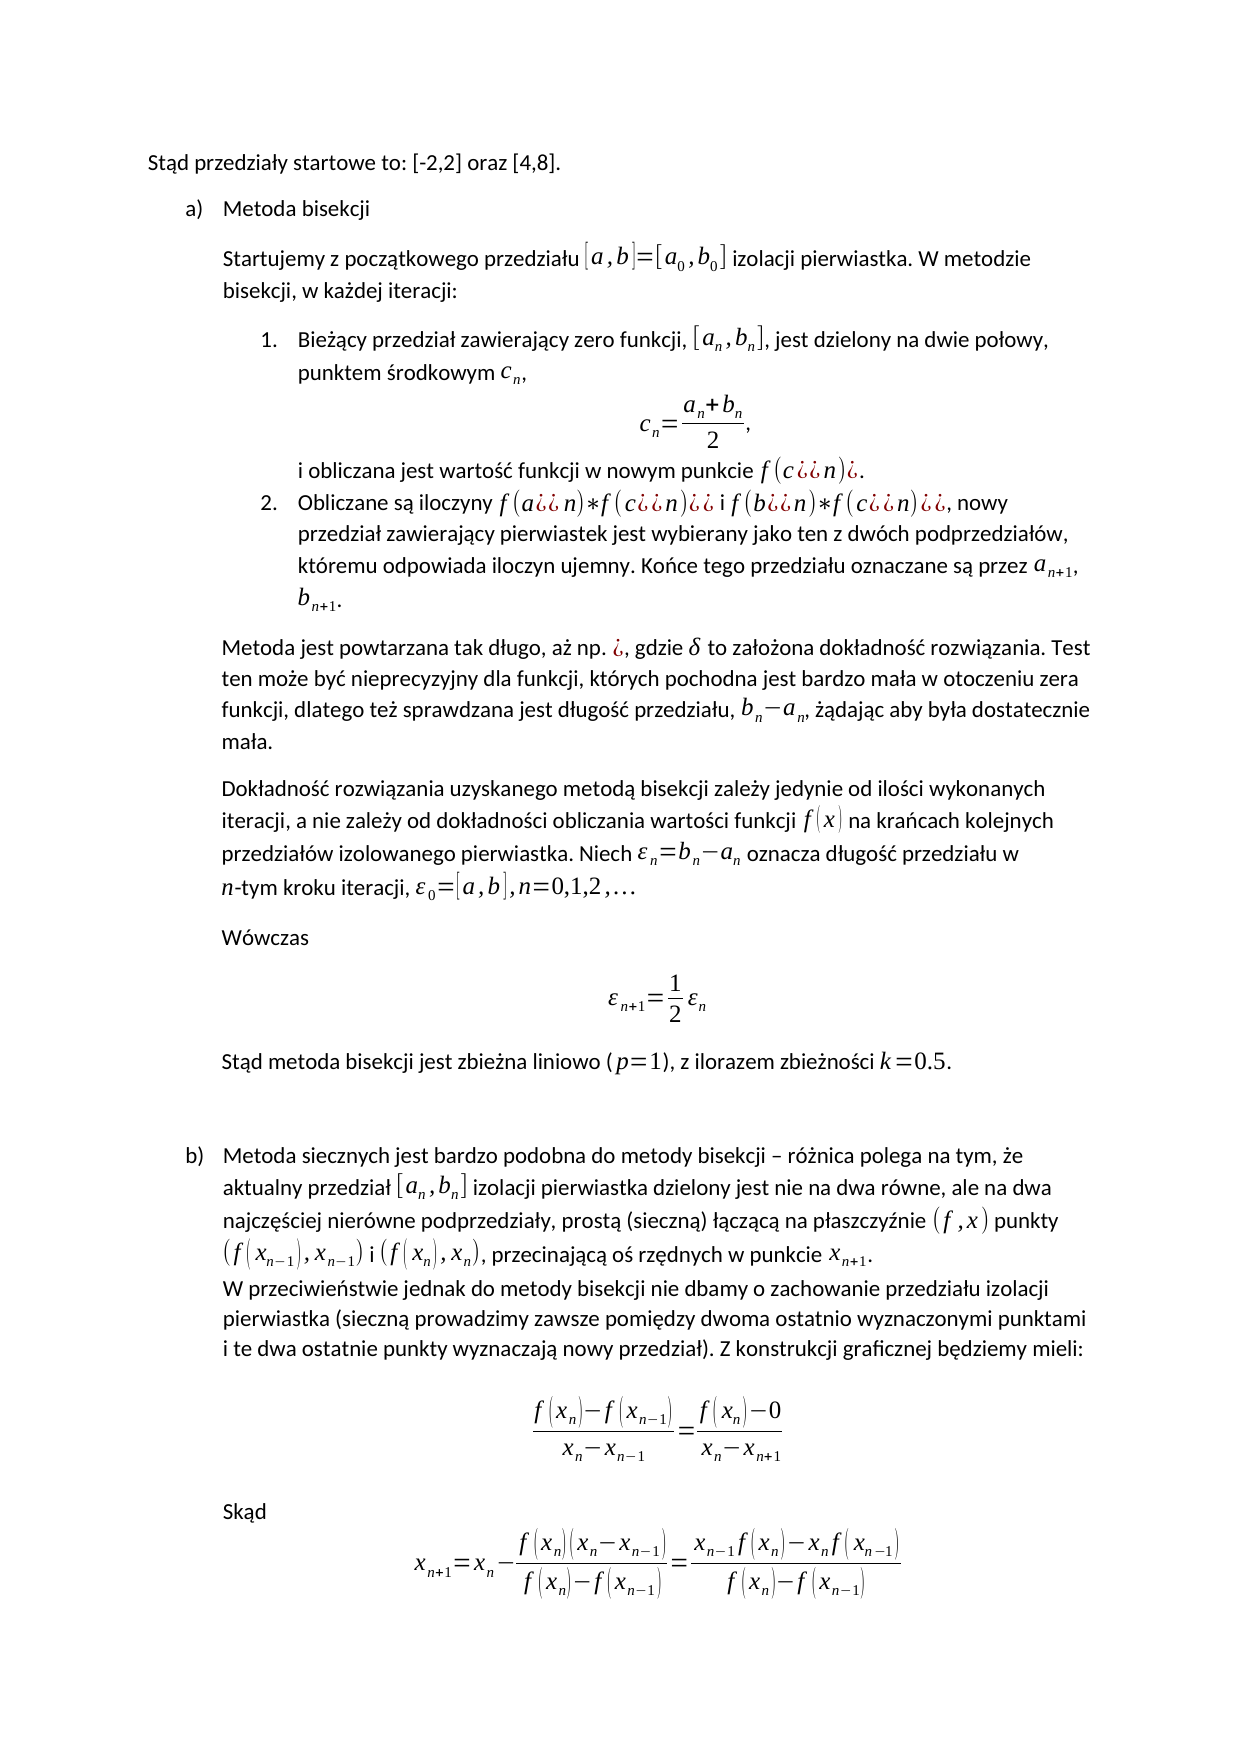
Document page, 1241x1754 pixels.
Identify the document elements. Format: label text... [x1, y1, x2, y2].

list Metoda bisekcji [185, 194, 1093, 222]
list i obliczana jest wartość funkcji w nowym punkcie . [298, 455, 1093, 485]
list , [298, 390, 1093, 453]
text Metoda jest powtarzana tak długo, aż np. , gdzie to założona dokładność rozwiązania. Test ten może być nieprecyzyjny dla funkcji, których pochodna jest bardzo mała w otoczeniu zera funkcji, dlatego też sprawdzana jest długość przedziału, , żądając aby była dostatecznie mała. [221, 633, 1093, 756]
list Bieżący przedział zawierający zero funkcji, , jest dzielony na dwie połowy, punktem środkowym , [260, 323, 1093, 388]
text Stąd metoda bisekcji jest zbieżna liniowo (), z ilorazem zbieżności . [148, 1047, 1093, 1075]
list Skąd [223, 1497, 1093, 1525]
text Dokładność rozwiązania uzyskanego metodą bisekcji zależy jedynie od ilości wykonanych iteracji, a nie zależy od dokładności obliczania wartości funkcji na krańcach kolejnych przedziałów izolowanego pierwiastka. Niech oznacza długość przedziału w -tym kroku iteracji, [221, 774, 1093, 904]
text Stąd przedziały startowe to: [-2,2] oraz [4,8]. [148, 148, 1093, 176]
list Metoda siecznych jest bardzo podobna do metody bisekcji – różnica polega na tym, że aktualny przedział izolacji pierwiastka dzielony jest nie na dwa równe, ale na dwa najczęściej nierówne podprzedziały, prostą (sieczną) łączącą na płaszczyźnie punkty i , przecinającą oś rzędnych w punkcie . W przeciwieństwie jednak do metody bisekcji nie dbamy o zachowanie przedziału izolacji pierwiastka (sieczną prowadzimy zawsze pomiędzy dwoma ostatnio wyznaczonymi punktami i te dwa ostatnie punkty wyznaczają nowy przedział). Z konstrukcji graficznej będziemy mieli: [185, 1141, 1093, 1362]
text Startujemy z początkowego przedziału izolacji pierwiastka. W metodzie bisekcji, w każdej iteracji: [223, 241, 1093, 304]
text Wówczas [221, 923, 1093, 951]
list Obliczane są iloczyny i , nowy przedział zawierający pierwiastek jest wybierany jako ten z dwóch podprzedziałów, któremu odpowiada iloczyn ujemny. Końce tego przedziału oznaczane są przez , . [260, 487, 1093, 615]
